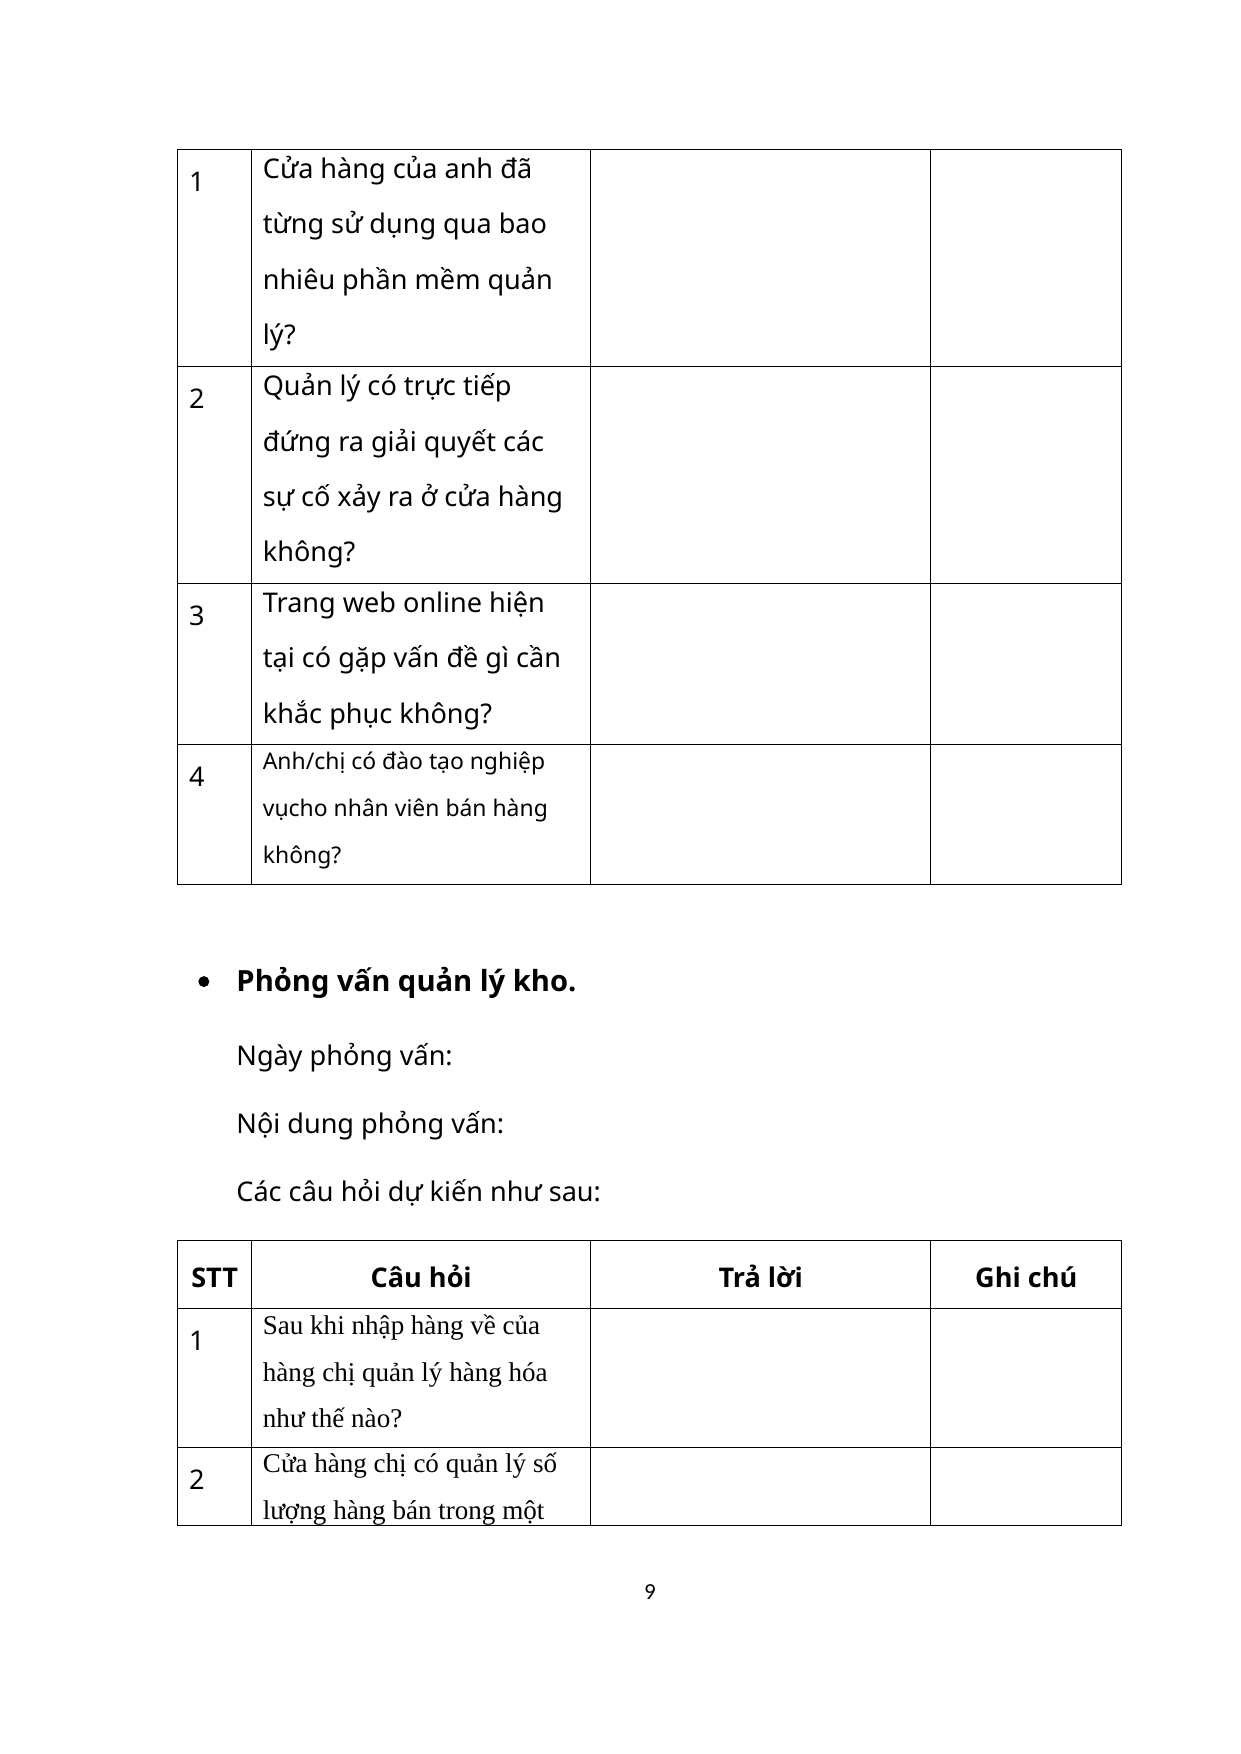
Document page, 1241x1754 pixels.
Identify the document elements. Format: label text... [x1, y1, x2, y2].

table_cell 2 [178, 1448, 251, 1525]
table_cell [931, 150, 1121, 366]
table_cell [931, 1309, 1121, 1447]
table_cell [591, 367, 930, 583]
table_header Câu hỏi [252, 1241, 590, 1308]
table_header STT [178, 1241, 251, 1308]
table_cell 1 [178, 1309, 251, 1447]
table_header Trả lời [591, 1241, 930, 1308]
table_cell [931, 584, 1121, 744]
table_cell Trang web online hiện tại có gặp vấn đề gì cần khắc phục không? [252, 584, 590, 744]
table_cell [591, 1309, 930, 1447]
table_cell 1 [178, 150, 251, 366]
table_cell [931, 745, 1121, 883]
text Các câu hỏi dự kiến như sau: [177, 1172, 1122, 1209]
table_cell [591, 1448, 930, 1525]
table_cell 2 [178, 367, 251, 583]
table_cell [591, 150, 930, 366]
table_cell Anh/chị có đào tạo nghiệp vụcho nhân viên bán hàng không? [252, 745, 590, 883]
table_cell 4 [178, 745, 251, 883]
table_cell 3 [178, 584, 251, 744]
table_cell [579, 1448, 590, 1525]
table_cell [931, 1448, 1121, 1525]
table_cell Sau khi nhập hàng về của hàng chị quản lý hàng hóa như thế nào? [252, 1309, 590, 1447]
table_cell Quản lý có trực tiếp đứng ra giải quyết các sự cố xảy ra ở cửa hàng không? [252, 367, 590, 583]
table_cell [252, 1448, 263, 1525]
table_header Ghi chú [931, 1241, 1121, 1308]
table_cell [591, 584, 930, 744]
table_cell [591, 745, 930, 883]
text Ngày phỏng vấn: [177, 1037, 1122, 1074]
table_cell Cửa hàng của anh đã từng sử dụng qua bao nhiêu phần mềm quản lý? [252, 150, 590, 366]
table_cell [931, 367, 1121, 583]
text Nội dung phỏng vấn: [177, 1104, 1122, 1141]
list Phỏng vấn quản lý kho. [199, 961, 1122, 1000]
